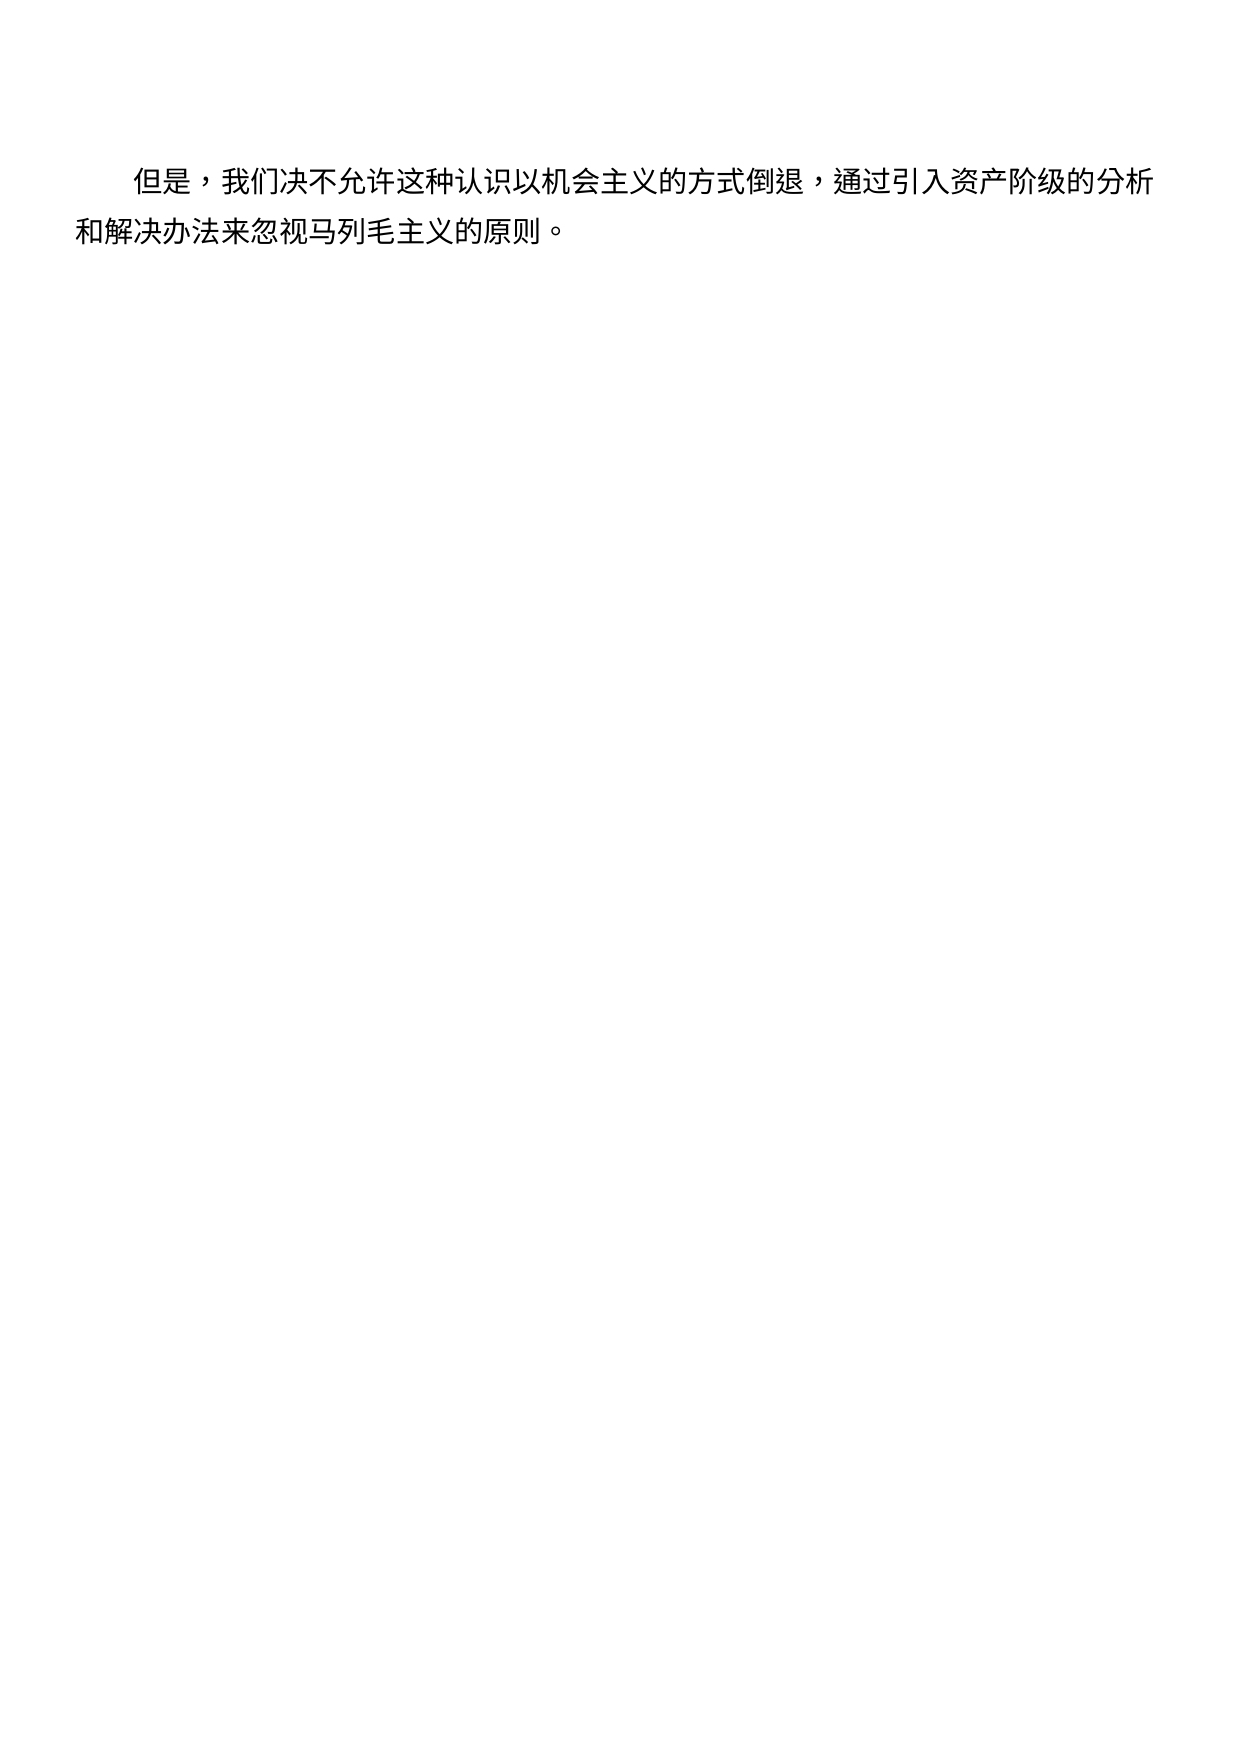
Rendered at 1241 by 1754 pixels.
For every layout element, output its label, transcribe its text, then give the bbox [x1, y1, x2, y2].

text 但是，我们决不允许这种认识以机会主义的方式倒退，通过引入资产阶级的分析和解决办法来忽视马列毛主义的原则。 [75, 152, 1165, 252]
